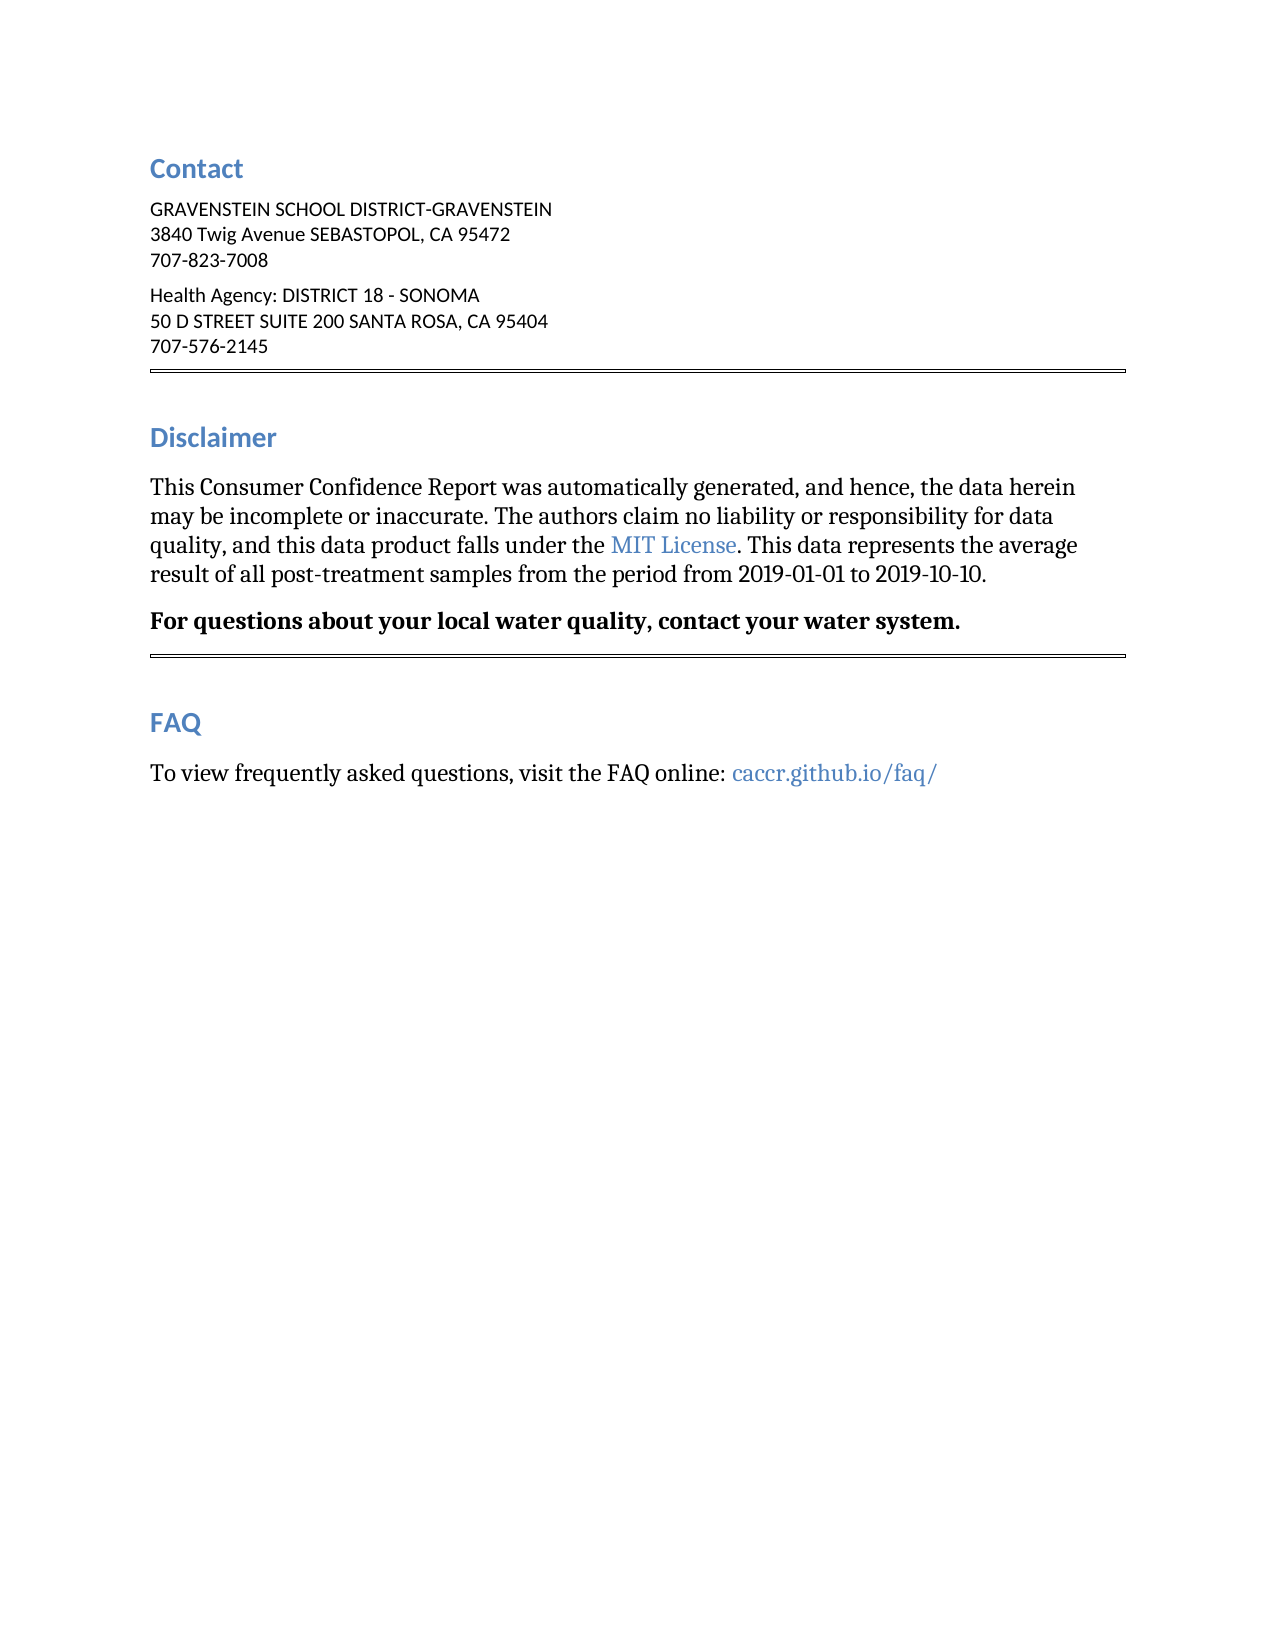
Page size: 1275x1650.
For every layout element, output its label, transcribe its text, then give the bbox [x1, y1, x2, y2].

text This Consumer Confidence Report was automatically generated, and hence, the data herein may be incomplete or inaccurate. The authors claim no liability or responsibility for data quality, and this data product falls under the MIT License. This data represents the average result of all post-treatment samples from the period from 2019-01-01 to 2019-10-10. [150, 473, 1125, 588]
text Health Agency: DISTRICT 18 - SONOMA 50 D STREET SUITE 200 SANTA ROSA, CA 95404 707-576-2145 [150, 283, 1125, 359]
text GRAVENSTEIN SCHOOL DISTRICT-GRAVENSTEIN 3840 Twig Avenue SEBASTOPOL, CA 95472 707-823-7008 [150, 196, 1125, 272]
subtitle FAQ [150, 704, 1125, 740]
subtitle Disclaimer [150, 419, 1125, 454]
subtitle Contact [150, 150, 1125, 186]
text For questions about your local water quality, contact your water system. [150, 607, 1125, 636]
text To view frequently asked questions, visit the FAQ online: caccr.github.io/faq/ [150, 758, 1125, 787]
